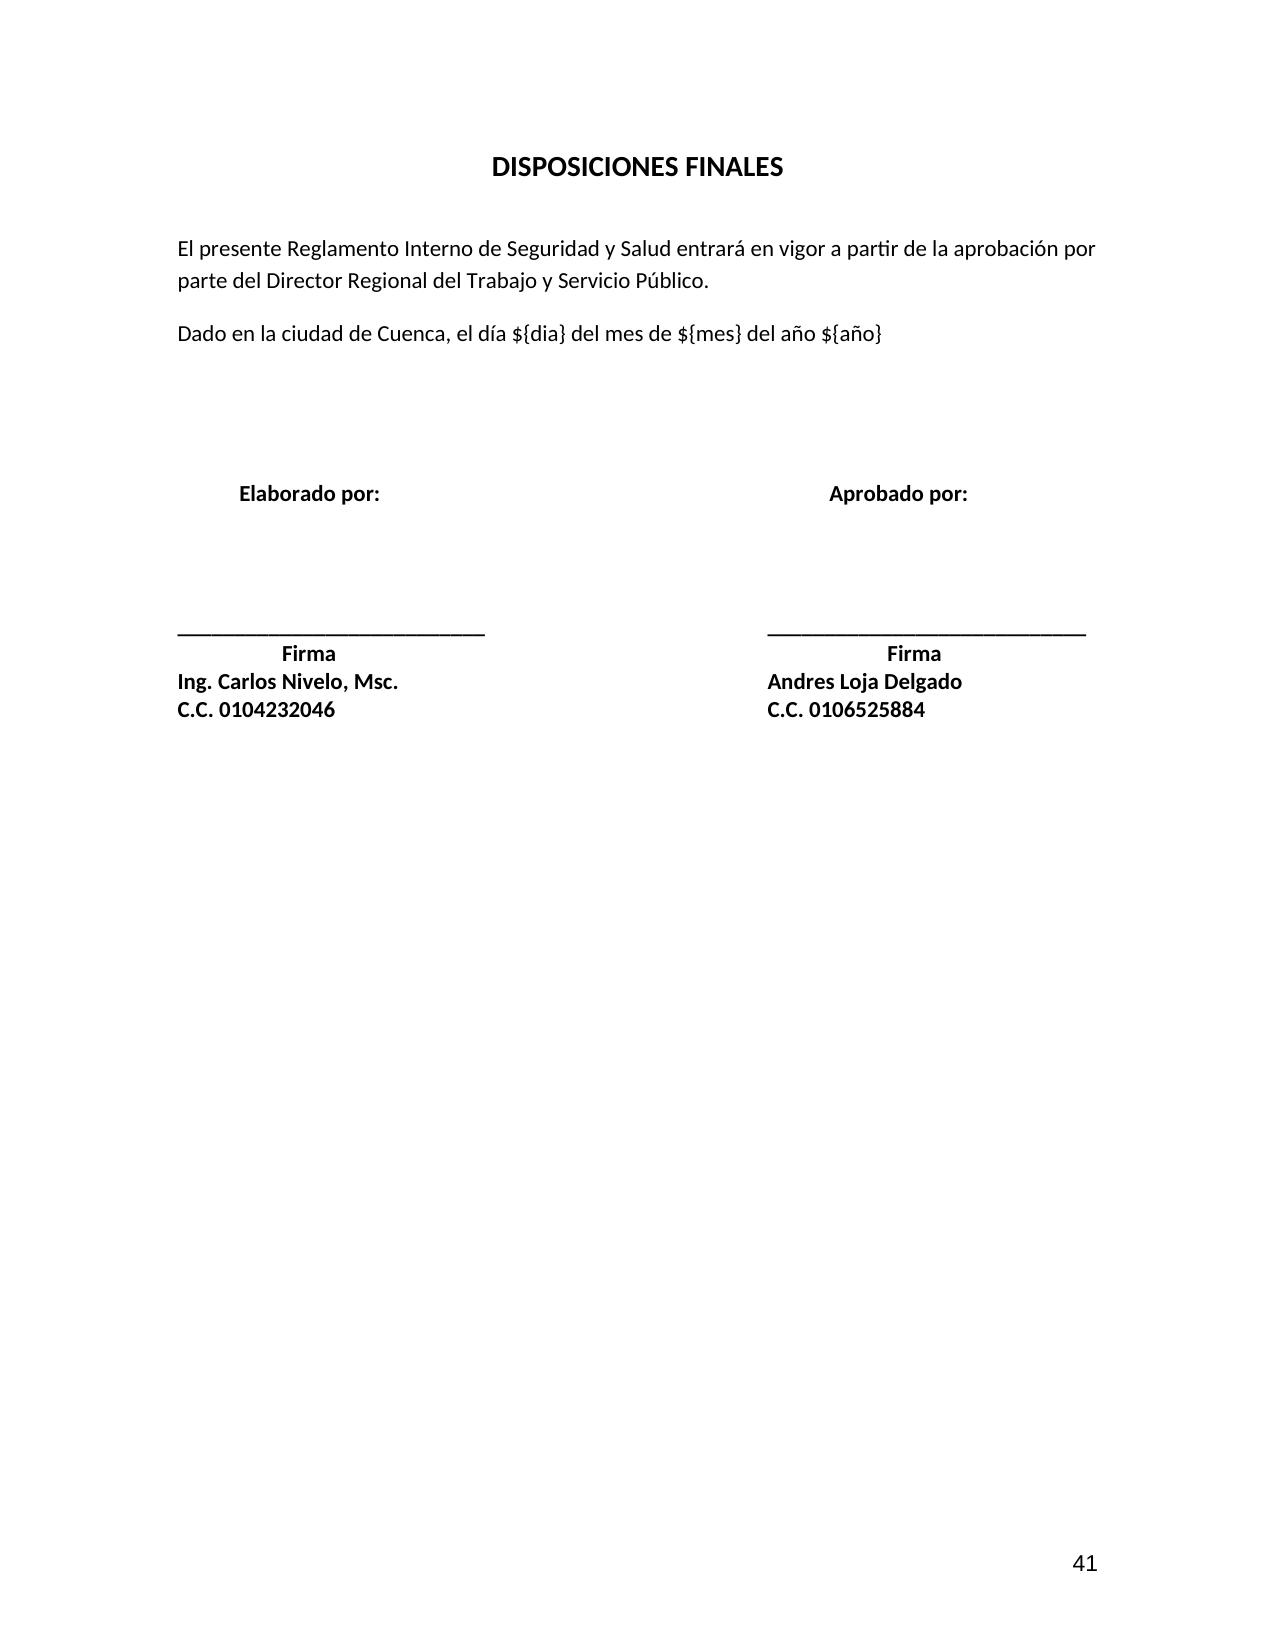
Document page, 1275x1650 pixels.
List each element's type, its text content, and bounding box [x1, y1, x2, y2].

text Dado en la ciudad de Cuenca, el día ${dia} del mes de ${mes} del año ${año} [177, 319, 1098, 348]
text Firma Firma [177, 639, 1098, 667]
text Ing. Carlos Nivelo, Msc. Andres Loja Delgado [177, 667, 1098, 695]
text C.C. 0104232046 C.C. 0106525884 [177, 695, 1098, 723]
text Elaborado por: Aprobado por: [177, 479, 1098, 507]
subtitle DISPOSICIONES FINALES [177, 148, 1098, 183]
text El presente Reglamento Interno de Seguridad y Salud entrará en vigor a partir de la aprobación por parte del Director Regional del Trabajo y Servicio Público. [177, 234, 1098, 294]
text ___________________________ ____________________________ [177, 611, 1098, 639]
